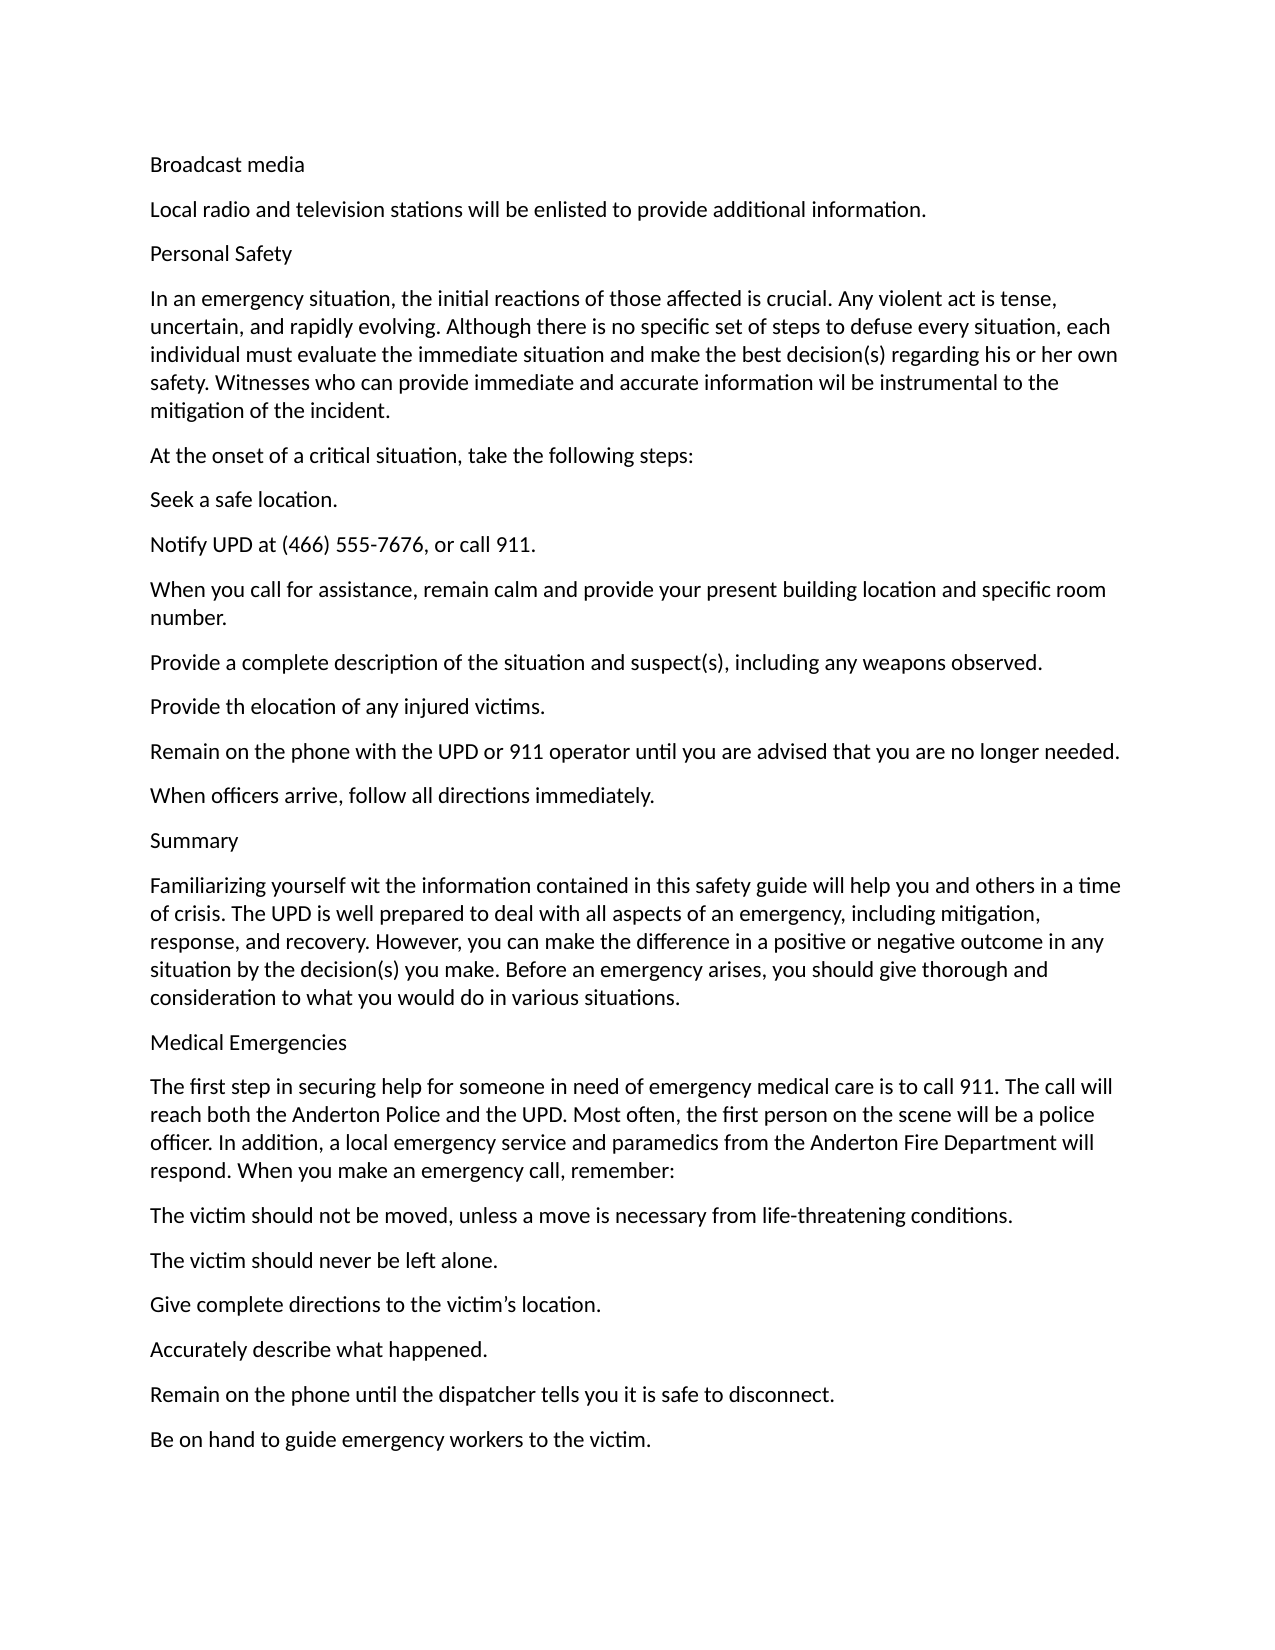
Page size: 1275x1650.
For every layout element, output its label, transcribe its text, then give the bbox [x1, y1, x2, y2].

text When you call for assistance, remain calm and provide your present building location and specific room number. [150, 575, 1125, 631]
text The victim should never be left alone. [150, 1246, 1125, 1274]
text Remain on the phone until the dispatcher tells you it is safe to disconnect. [150, 1380, 1125, 1408]
text The first step in securing help for someone in need of emergency medical care is to call 911. The call will reach both the Anderton Police and the UPD. Most often, the first person on the scene will be a police officer. In addition, a local emergency service and paramedics from the Anderton Fire Department will respond. When you make an emergency call, remember: [150, 1072, 1125, 1184]
text The victim should not be moved, unless a move is necessary from life-threatening conditions. [150, 1201, 1125, 1229]
text Provide th elocation of any injured victims. [150, 692, 1125, 720]
text Seek a safe location. [150, 486, 1125, 513]
text Notify UPD at (466) 555-7676, or call 911. [150, 530, 1125, 558]
text At the onset of a critical situation, take the following steps: [150, 441, 1125, 469]
text Give complete directions to the victim’s location. [150, 1291, 1125, 1319]
text Provide a complete description of the situation and suspect(s), including any weapons observed. [150, 648, 1125, 676]
text Medical Emergencies [150, 1028, 1125, 1056]
text Personal Safety [150, 239, 1125, 267]
text Summary [150, 826, 1125, 854]
text In an emergency situation, the initial reactions of those affected is crucial. Any violent act is tense, uncertain, and rapidly evolving. Although there is no specific set of steps to defuse every situation, each individual must evaluate the immediate situation and make the best decision(s) regarding his or her own safety. Witnesses who can provide immediate and accurate information wil be instrumental to the mitigation of the incident. [150, 284, 1125, 424]
text When officers arrive, follow all directions immediately. [150, 782, 1125, 810]
text Remain on the phone with the UPD or 911 operator until you are advised that you are no longer needed. [150, 737, 1125, 765]
text Familiarizing yourself wit the information contained in this safety guide will help you and others in a time of crisis. The UPD is well prepared to deal with all aspects of an emergency, including mitigation, response, and recovery. However, you can make the difference in a positive or negative outcome in any situation by the decision(s) you make. Before an emergency arises, you should give thorough and consideration to what you would do in various situations. [150, 871, 1125, 1011]
text Accurately describe what happened. [150, 1335, 1125, 1363]
text Broadcast media [150, 150, 1125, 178]
text Local radio and television stations will be enlisted to provide additional information. [150, 195, 1125, 223]
text Be on hand to guide emergency workers to the victim. [150, 1425, 1125, 1453]
